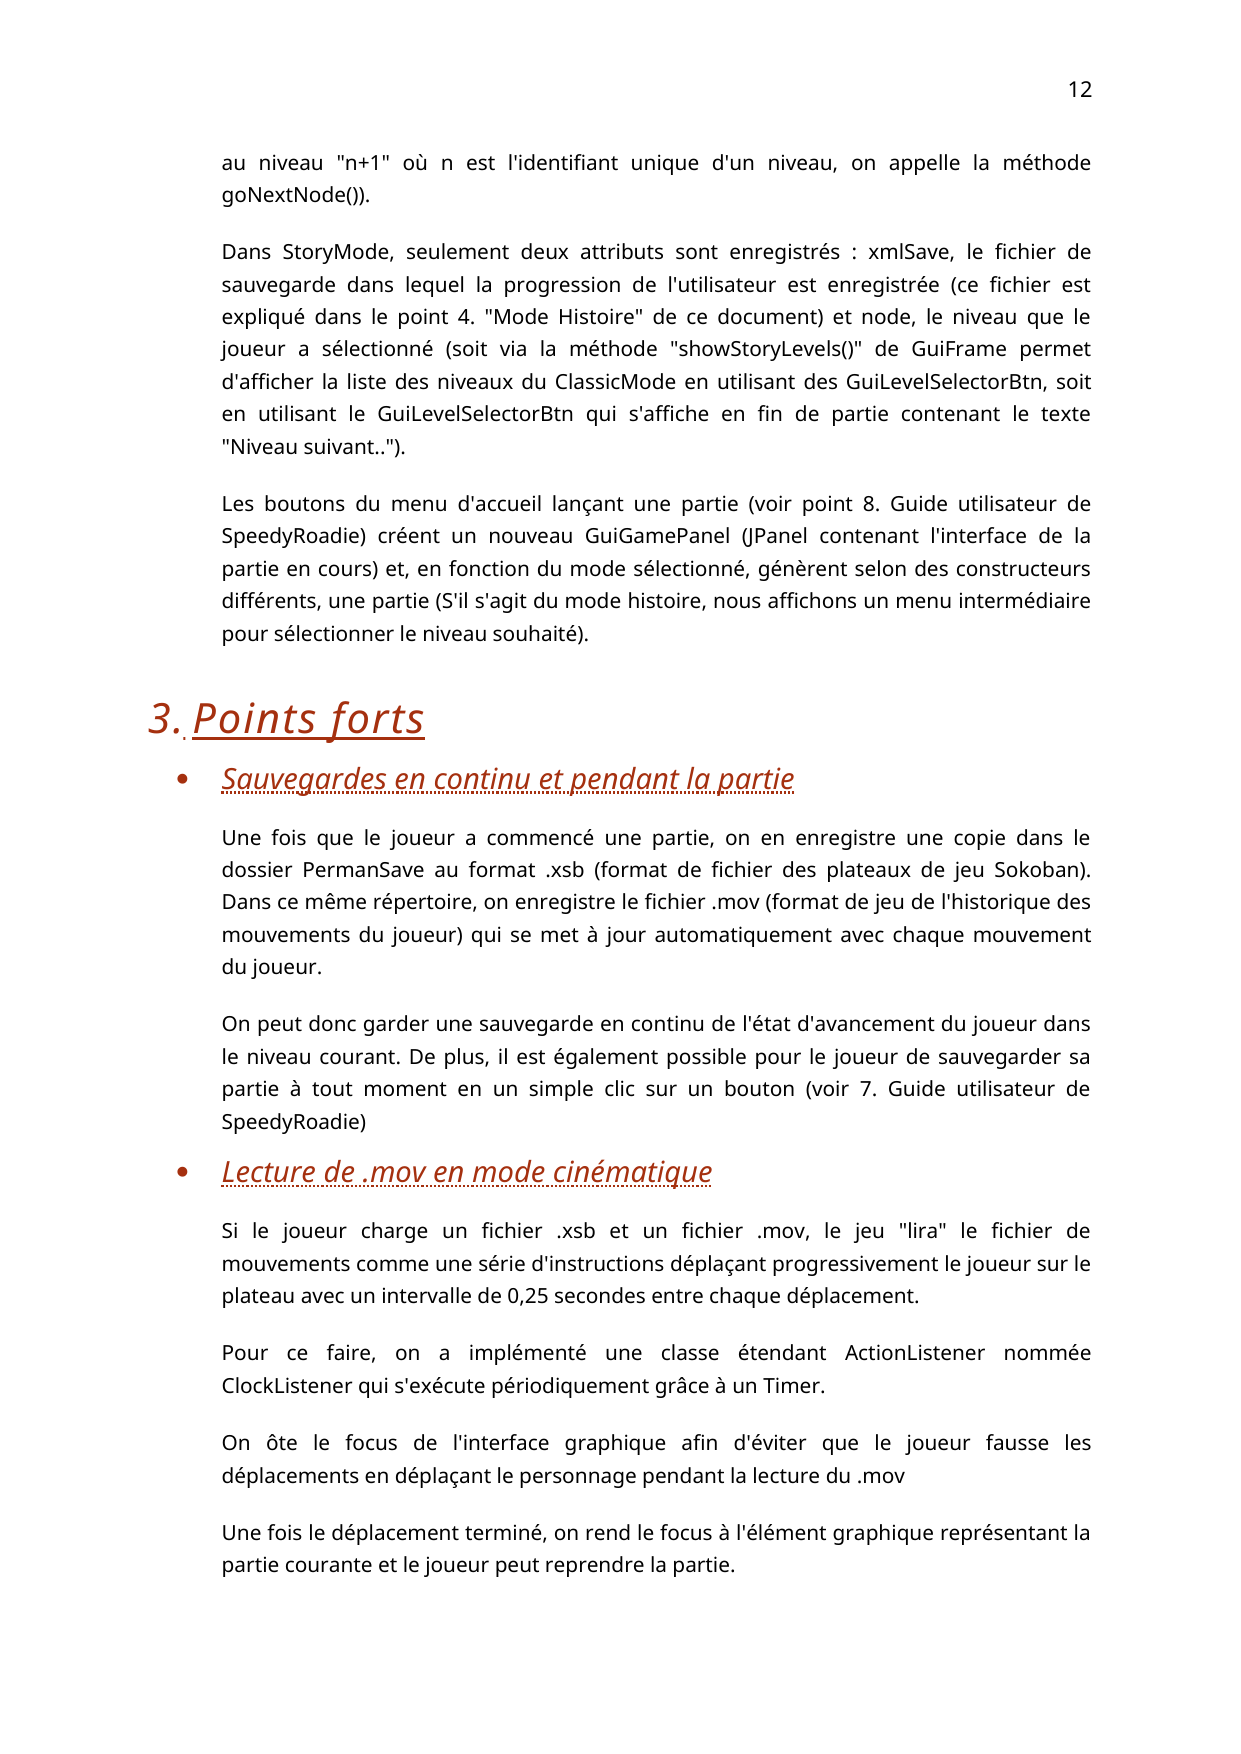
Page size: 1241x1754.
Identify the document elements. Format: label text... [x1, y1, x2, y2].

text Lecture de .mov en mode cinématique [177, 1152, 1093, 1191]
text On peut donc garder une sauvegarde en continu de l'état d'avancement du joueur dans le niveau courant. De plus, il est également possible pour le joueur de sauvegarder sa partie à tout moment en un simple clic sur un bouton (voir 7. Guide utilisateur de SpeedyRoadie) [221, 1009, 1093, 1135]
text Pour ce faire, on a implémenté une classe étendant ActionListener nommée ClockListener qui s'exécute périodiquement grâce à un Timer. [221, 1338, 1093, 1399]
text Points forts [148, 689, 1093, 745]
text Une fois que le joueur a commencé une partie, on en enregistre une copie dans le dossier PermanSave au format .xsb (format de fichier des plateaux de jeu Sokoban). Dans ce même répertoire, on enregistre le fichier .mov (format de jeu de l'historique des mouvements du joueur) qui se met à jour automatiquement avec chaque mouvement du joueur. [221, 823, 1093, 981]
text Si le joueur charge un fichier .xsb et un fichier .mov, le jeu "lira" le fichier de mouvements comme une série d'instructions déplaçant progressivement le joueur sur le plateau avec un intervalle de 0,25 secondes entre chaque déplacement. [221, 1216, 1093, 1309]
text Les boutons du menu d'accueil lançant une partie (voir point 8. Guide utilisateur de SpeedyRoadie) créent un nouveau GuiGamePanel (JPanel contenant l'interface de la partie en cours) et, en fonction du mode sélectionné, génèrent selon des constructeurs différents, une partie (S'il s'agit du mode histoire, nous affichons un menu intermédiaire pour sélectionner le niveau souhaité). [221, 489, 1093, 647]
text Sauvegardes en continu et pendant la partie [177, 758, 1093, 798]
text Une fois le déplacement terminé, on rend le focus à l'élément graphique représentant la partie courante et le joueur peut reprendre la partie. [221, 1518, 1093, 1579]
text Dans StoryMode, seulement deux attributs sont enregistrés : xmlSave, le fichier de sauvegarde dans lequel la progression de l'utilisateur est enregistrée (ce fichier est expliqué dans le point 4. "Mode Histoire" de ce document) et node, le niveau que le joueur a sélectionné (soit via la méthode "showStoryLevels()" de GuiFrame permet d'afficher la liste des niveaux du ClassicMode en utilisant des GuiLevelSelectorBtn, soit en utilisant le GuiLevelSelectorBtn qui s'affiche en fin de partie contenant le texte "Niveau suivant.."). [221, 237, 1093, 460]
text On ôte le focus de l'interface graphique afin d'éviter que le joueur fausse les déplacements en déplaçant le personnage pendant la lecture du .mov [221, 1428, 1093, 1489]
